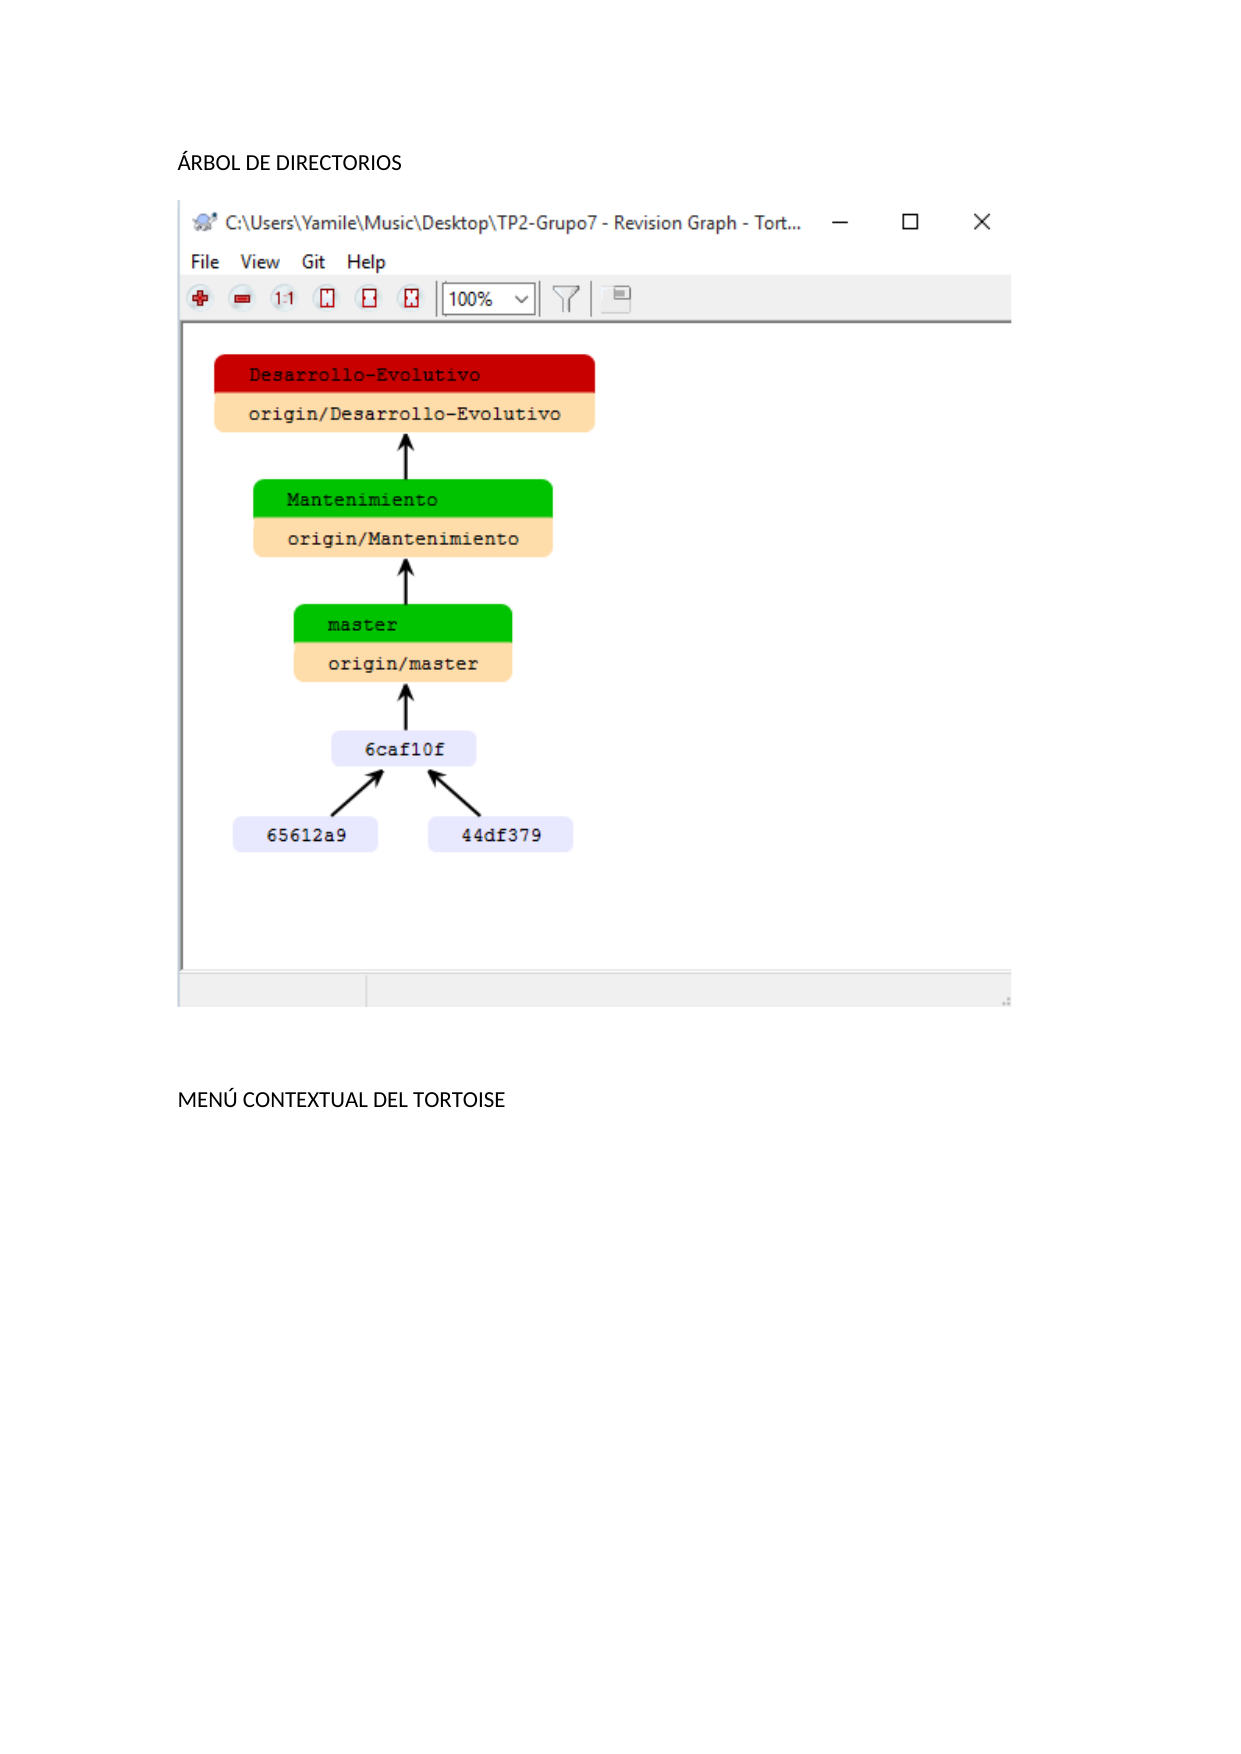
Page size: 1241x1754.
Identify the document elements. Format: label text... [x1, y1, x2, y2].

picture [177, 200, 1012, 1007]
text ÁRBOL DE DIRECTORIOS [177, 148, 1063, 176]
text MENÚ CONTEXTUAL DEL TORTOISE [177, 1085, 1063, 1113]
